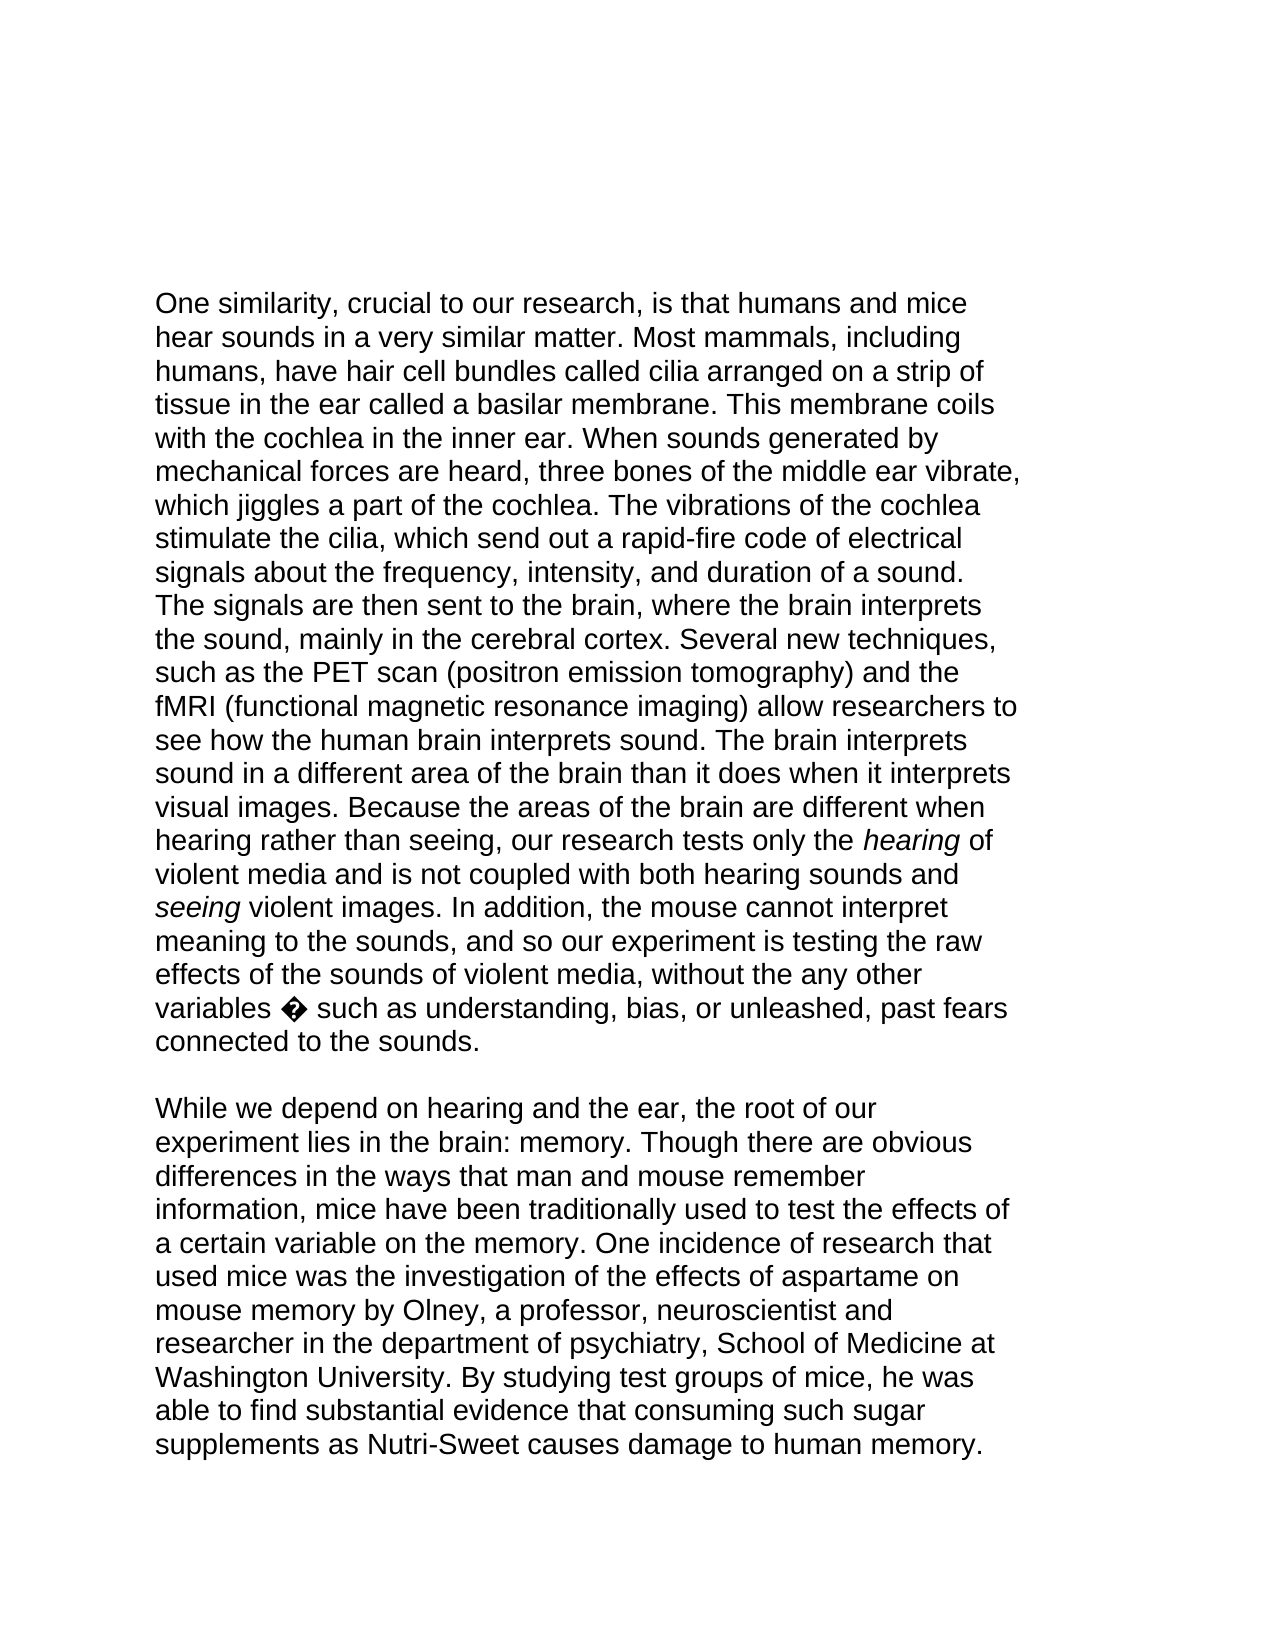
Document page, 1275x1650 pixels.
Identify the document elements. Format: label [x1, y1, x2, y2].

table_header [150, 176, 1027, 1499]
